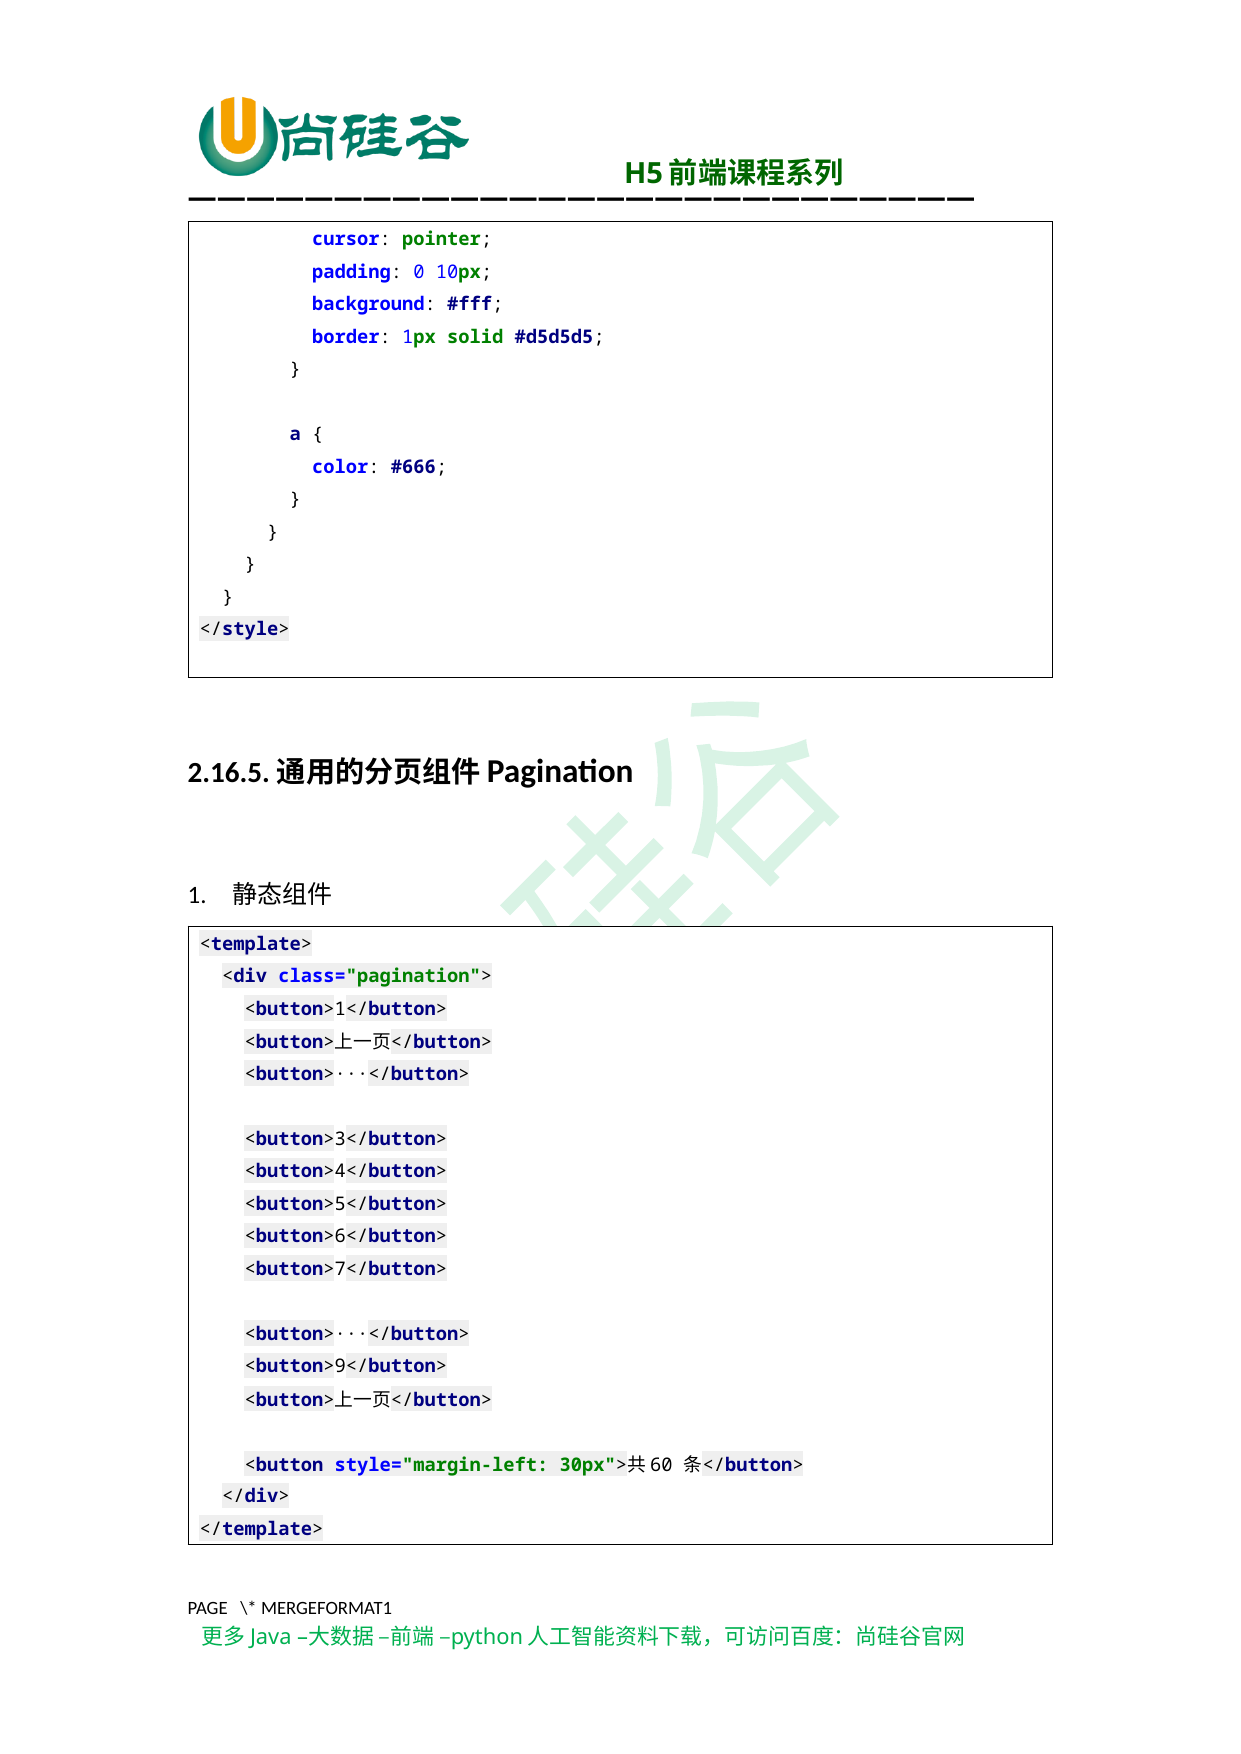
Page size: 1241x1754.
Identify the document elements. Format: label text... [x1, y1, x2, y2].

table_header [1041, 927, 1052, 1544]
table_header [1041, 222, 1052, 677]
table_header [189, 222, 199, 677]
subtitle 通用的分页组件Pagination [187, 738, 1053, 803]
picture [187, 88, 476, 184]
list 静态组件 [187, 861, 1053, 926]
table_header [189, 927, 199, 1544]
